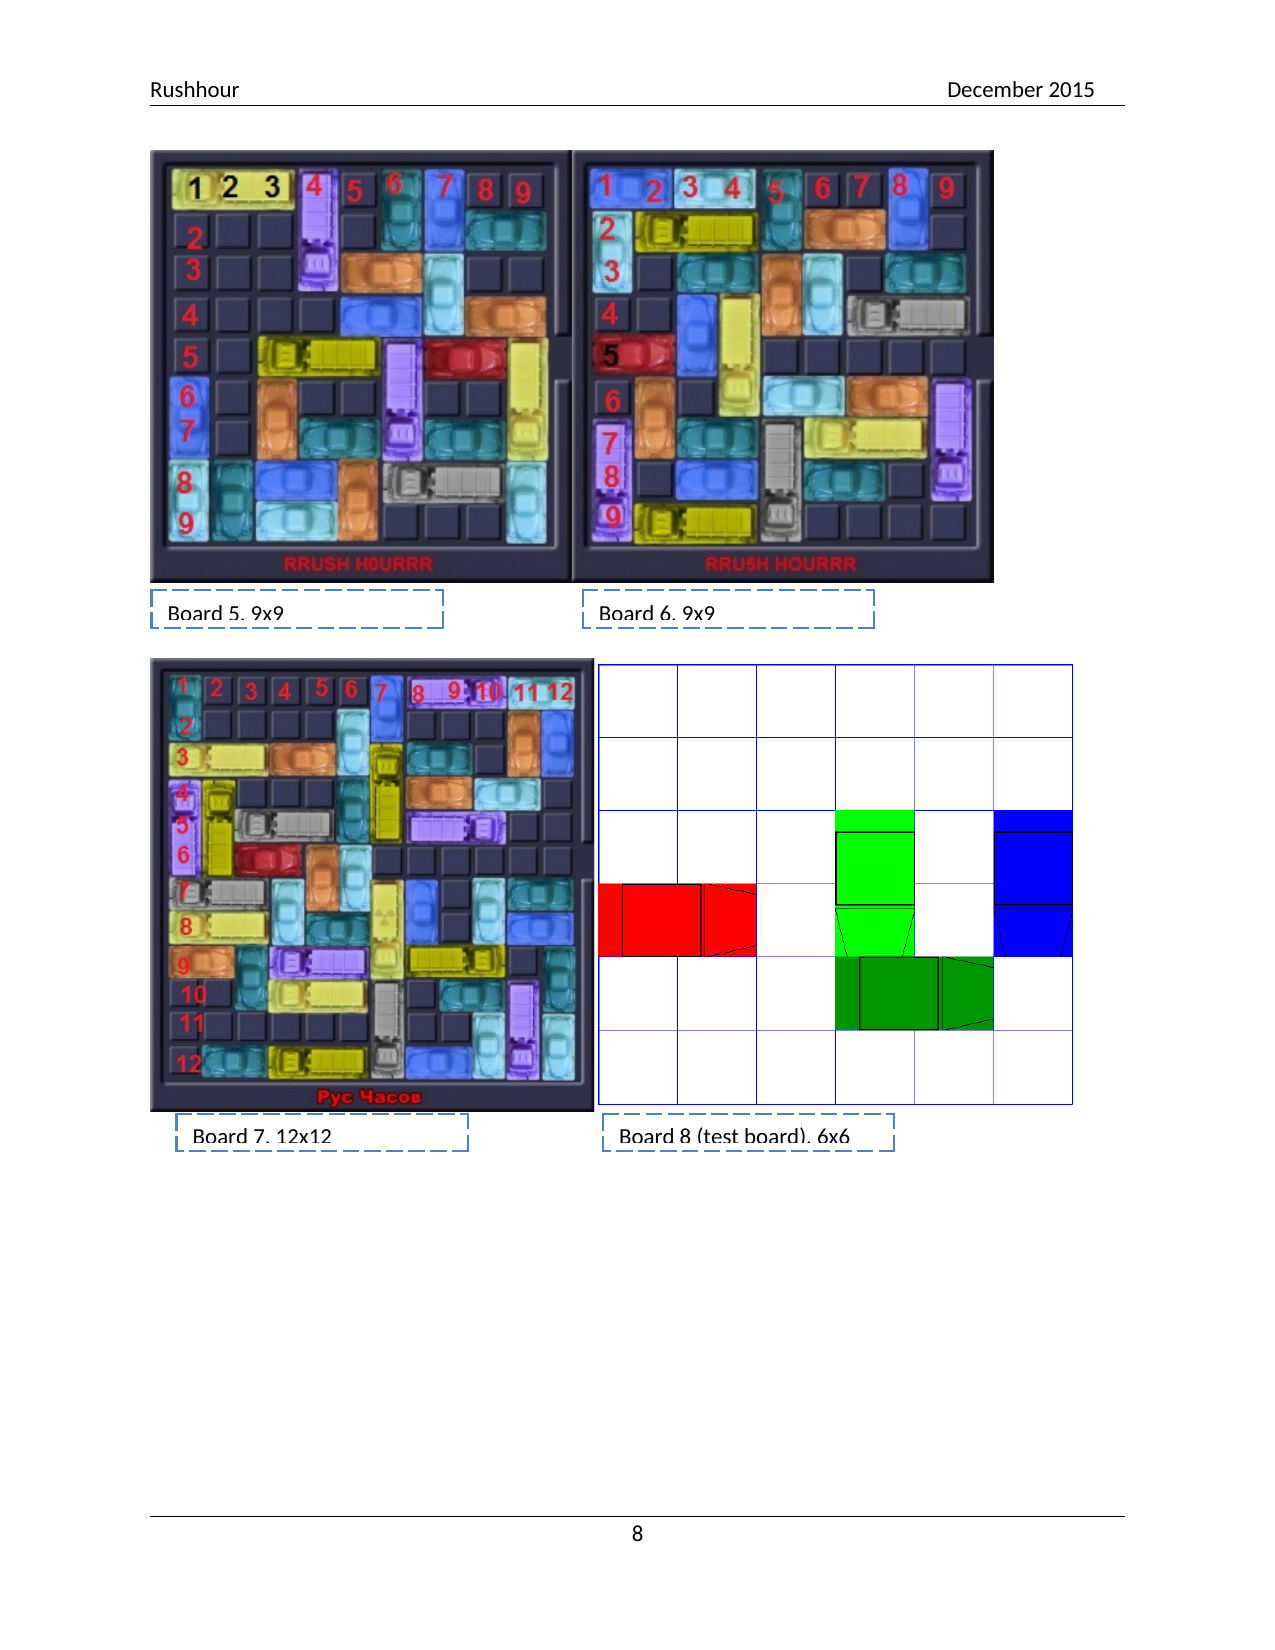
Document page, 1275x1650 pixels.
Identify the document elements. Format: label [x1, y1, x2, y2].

picture [150, 658, 1078, 1112]
picture [150, 150, 994, 583]
